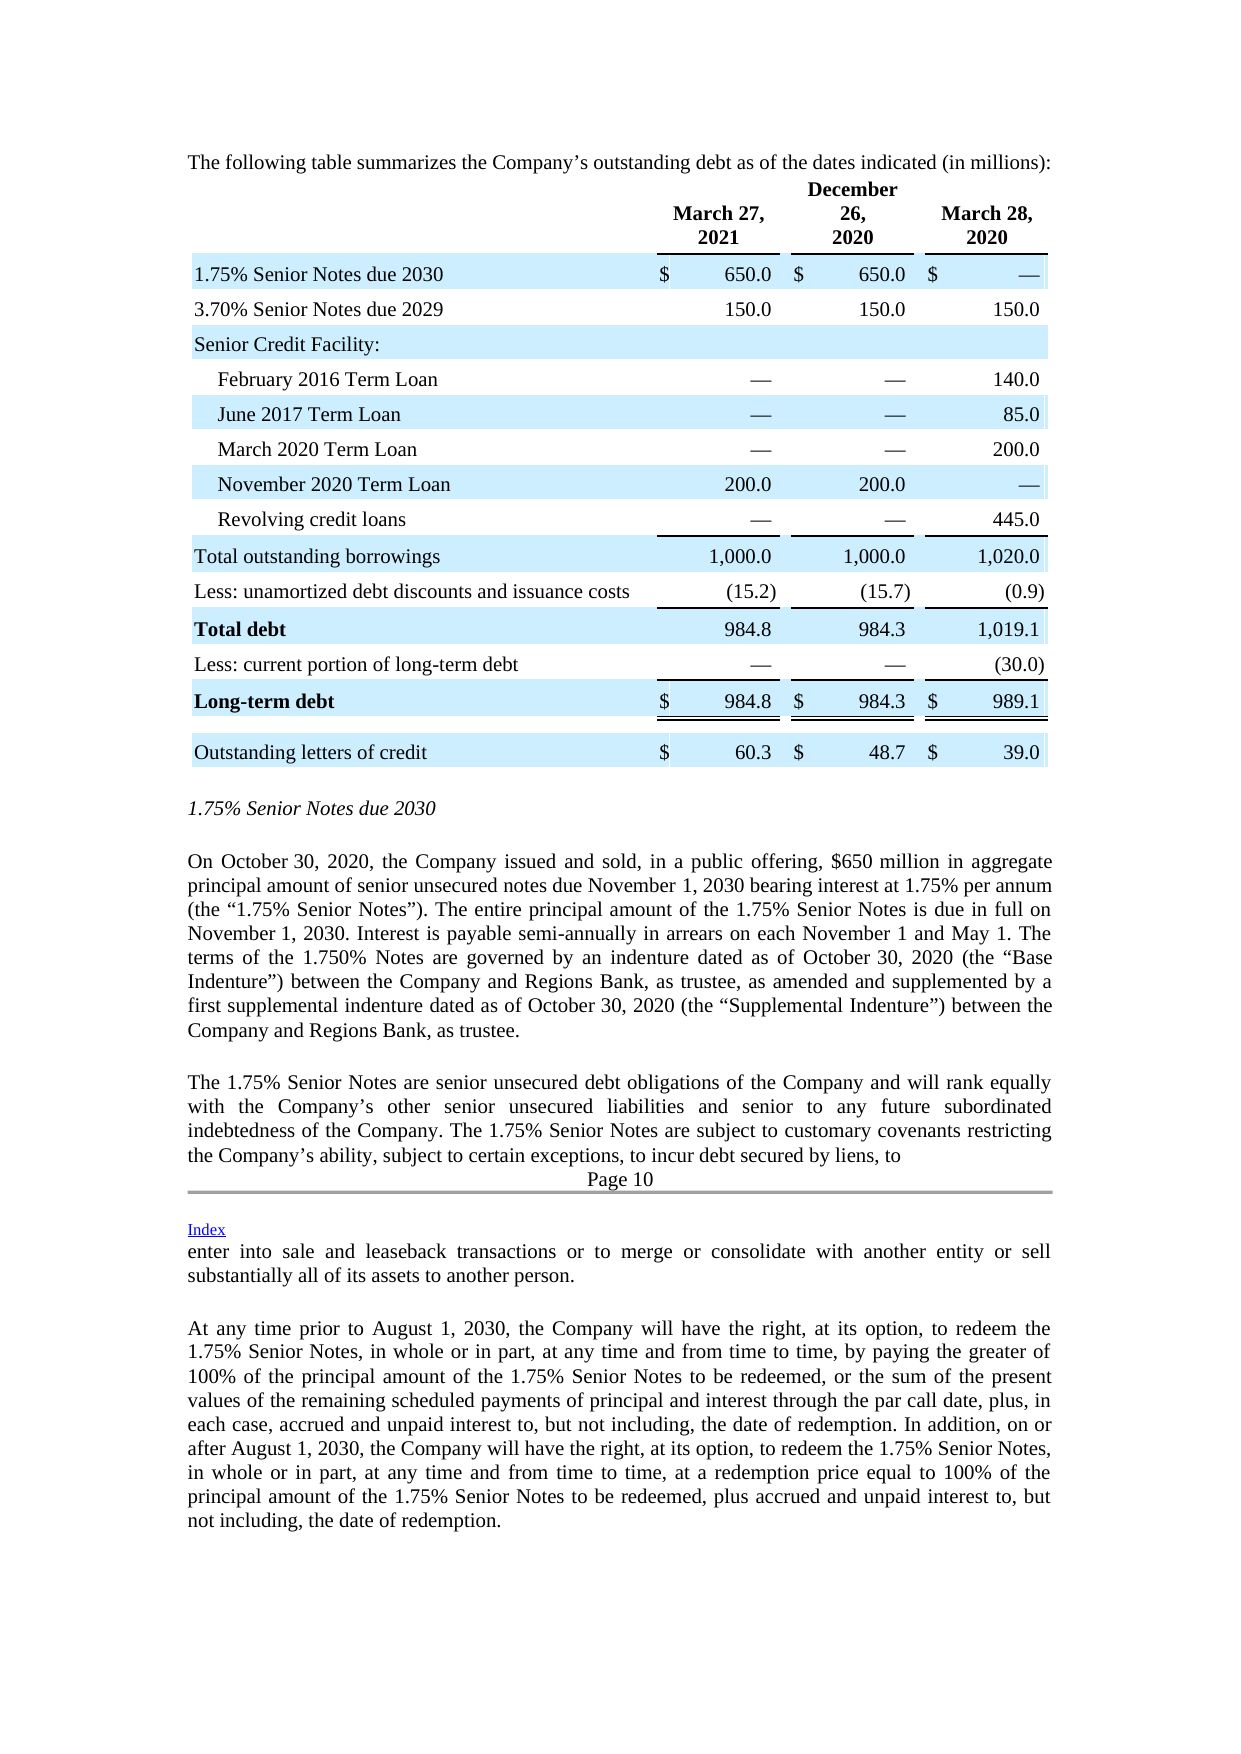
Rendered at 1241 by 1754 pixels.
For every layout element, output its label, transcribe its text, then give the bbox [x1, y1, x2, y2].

text Index [187, 1219, 1053, 1238]
text 1.75% Senior Notes due 2030 [187, 796, 1053, 820]
text The 1.75% Senior Notes are senior unsecured debt obligations of the Company and will rank equally with the Company’s other senior unsecured liabilities and senior to any future subordinated indebtedness of the Company. The 1.75% Senior Notes are subject to customary covenants restricting the Company’s ability, subject to certain exceptions, to incur debt secured by liens, to [187, 1070, 1053, 1167]
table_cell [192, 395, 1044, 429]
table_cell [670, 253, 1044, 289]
text On October 30, 2020, the Company issued and sold, in a public offering, $650 million in aggregate principal amount of senior unsecured notes due November 1, 2030 bearing interest at 1.75% per annum (the “1.75% Senior Notes”). The entire principal amount of the 1.75% Senior Notes is due in full on November 1, 2030. Interest is payable semi-annually in arrears on each November 1 and May 1. The terms of the 1.750% Notes are governed by an indenture dated as of October 30, 2020 (the “Base Indenture”) between the Company and Regions Bank, as trustee, as amended and supplemented by a first supplemental indenture dated as of October 30, 2020 (the “Supplemental Indenture”) between the Company and Regions Bank, as trustee. [187, 849, 1053, 1042]
text enter into sale and leaseback transactions or to merge or consolidate with another entity or sell substantially all of its assets to another person. [187, 1238, 1053, 1287]
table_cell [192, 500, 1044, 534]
text The following table summarizes the Company’s outstanding debt as of the dates indicated (in millions): [187, 150, 1053, 174]
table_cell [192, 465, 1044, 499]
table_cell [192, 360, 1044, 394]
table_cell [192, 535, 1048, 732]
text At any time prior to August 1, 2030, the Company will have the right, at its option, to redeem the 1.75% Senior Notes, in whole or in part, at any time and from time to time, by paying the greater of 100% of the principal amount of the 1.75% Senior Notes to be redeemed, or the sum of the present values of the remaining scheduled payments of principal and interest through the par call date, plus, in each case, accrued and unpaid interest to, but not including, the date of redemption. In addition, on or after August 1, 2030, the Company will have the right, at its option, to redeem the 1.75% Senior Notes, in whole or in part, at any time and from time to time, at a redemption price equal to 100% of the principal amount of the 1.75% Senior Notes to be redeemed, plus accrued and unpaid interest to, but not including, the date of redemption. [187, 1315, 1053, 1532]
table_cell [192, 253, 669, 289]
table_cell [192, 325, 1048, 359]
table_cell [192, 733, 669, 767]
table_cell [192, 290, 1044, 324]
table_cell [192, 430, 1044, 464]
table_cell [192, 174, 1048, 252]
text Page 10 [187, 1167, 1053, 1190]
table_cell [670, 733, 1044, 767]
